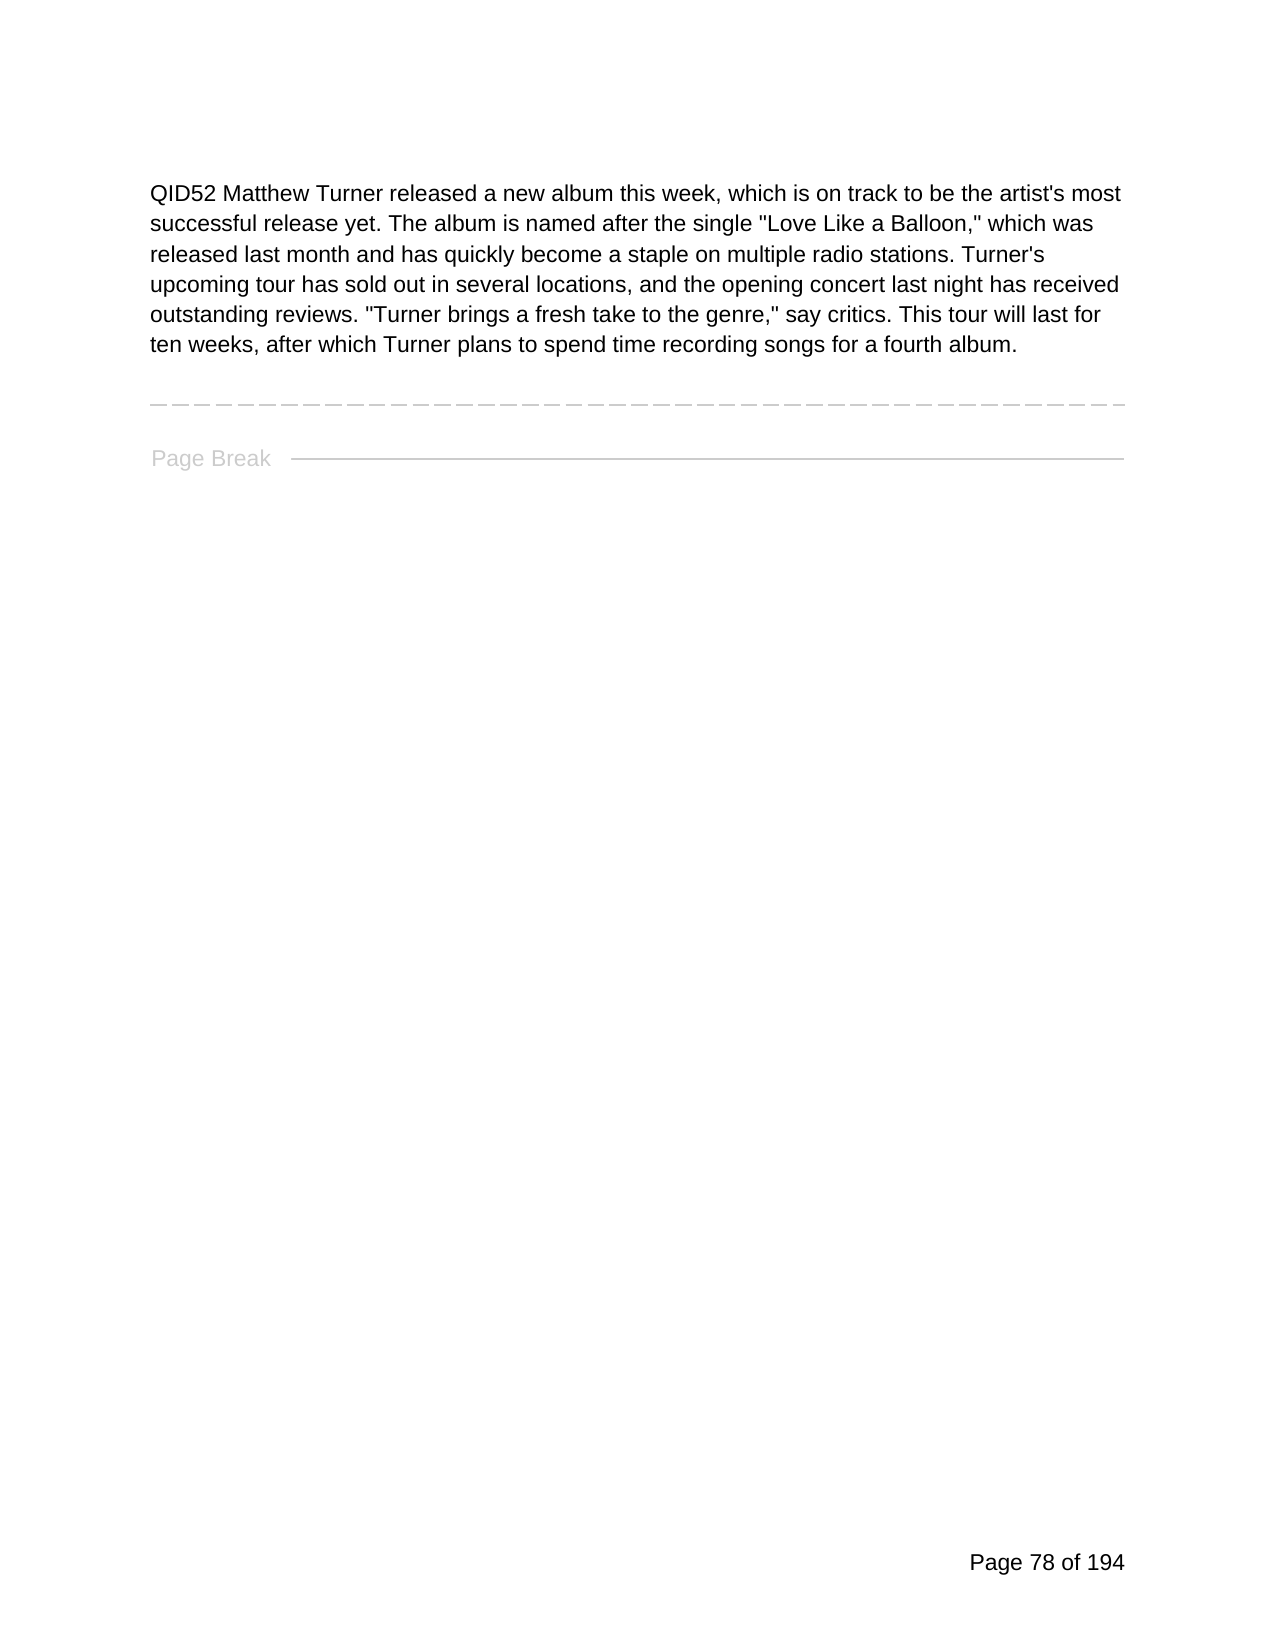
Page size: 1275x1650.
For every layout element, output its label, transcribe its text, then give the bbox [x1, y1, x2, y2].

text QID52 Matthew Turner released a new album this week, which is on track to be the artist's most successful release yet. The album is named after the single "Love Like a Balloon," which was released last month and has quickly become a staple on multiple radio stations. Turner's upcoming tour has sold out in several locations, and the opening concert last night has received outstanding reviews. "Turner brings a fresh take to the genre," say critics. This tour will last for ten weeks, after which Turner plans to spend time recording songs for a fourth album. [150, 180, 1125, 358]
table_header Page Break [150, 445, 290, 485]
table_header [290, 445, 1125, 485]
